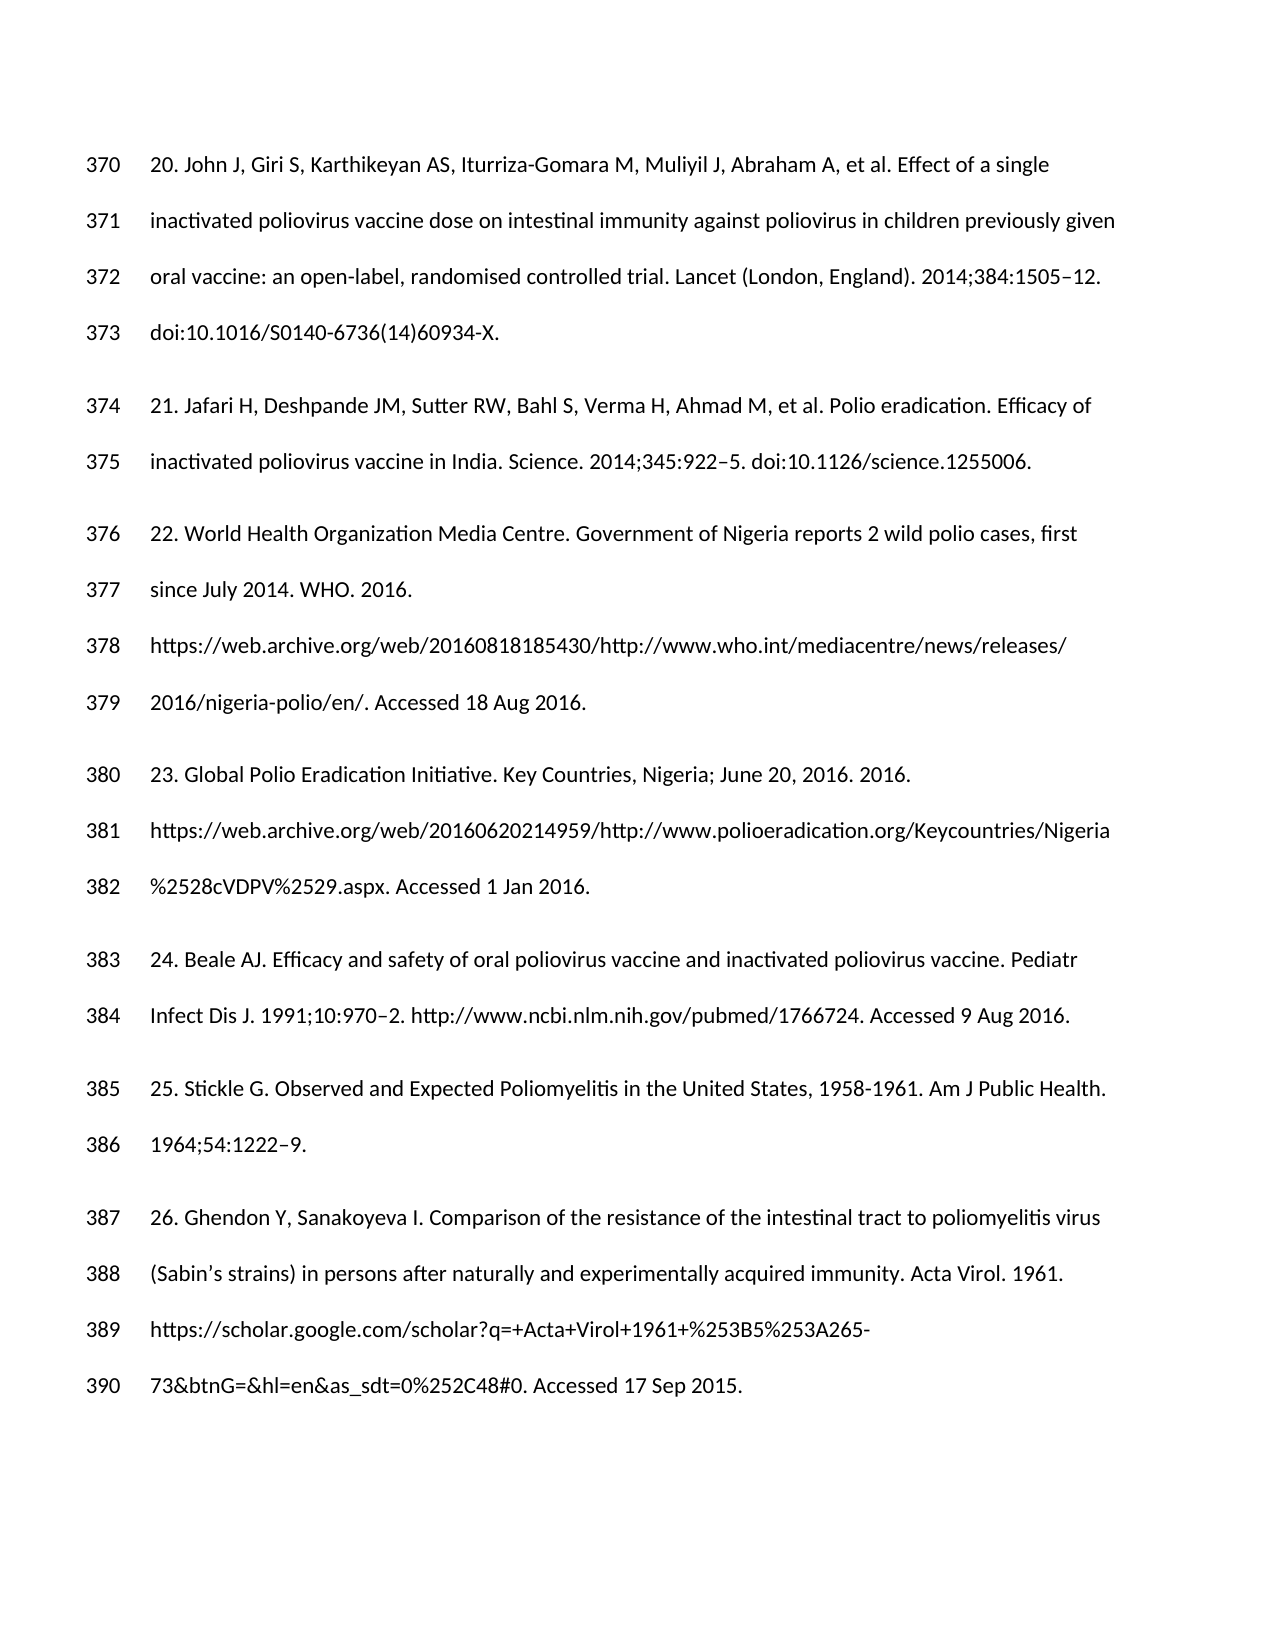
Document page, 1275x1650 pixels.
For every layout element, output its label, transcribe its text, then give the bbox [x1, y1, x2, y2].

text 24. Beale AJ. Efficacy and safety of oral poliovirus vaccine and inactivated poliovirus vaccine. Pediatr Infect Dis J. 1991;10:970–2. http://www.ncbi.nlm.nih.gov/pubmed/1766724. Accessed 9 Aug 2016. [150, 945, 1125, 1029]
text 26. Ghendon Y, Sanakoyeva I. Comparison of the resistance of the intestinal tract to poliomyelitis virus (Sabin’s strains) in persons after naturally and experimentally acquired immunity. Acta Virol. 1961. https://scholar.google.com/scholar?q=+Acta+Virol+1961+%253B5%253A265-73&btnG=&hl=en&as_sdt=0%252C48#0. Accessed 17 Sep 2015. [150, 1203, 1125, 1399]
text 23. Global Polio Eradication Initiative. Key Countries, Nigeria; June 20, 2016. 2016. https://web.archive.org/web/20160620214959/http://www.polioeradication.org/Keycountries/Nigeria%2528cVDPV%2529.aspx. Accessed 1 Jan 2016. [150, 760, 1125, 901]
text 22. World Health Organization Media Centre. Government of Nigeria reports 2 wild polio cases, first since July 2014. WHO. 2016. https://web.archive.org/web/20160818185430/http://www.who.int/mediacentre/news/releases/2016/nigeria-polio/en/. Accessed 18 Aug 2016. [150, 519, 1125, 716]
text 21. Jafari H, Deshpande JM, Sutter RW, Bahl S, Verma H, Ahmad M, et al. Polio eradication. Efficacy of inactivated poliovirus vaccine in India. Science. 2014;345:922–5. doi:10.1126/science.1255006. [150, 391, 1125, 475]
text 25. Stickle G. Observed and Expected Poliomyelitis in the United States, 1958-1961. Am J Public Health. 1964;54:1222–9. [150, 1074, 1125, 1158]
text 20. John J, Giri S, Karthikeyan AS, Iturriza-Gomara M, Muliyil J, Abraham A, et al. Effect of a single inactivated poliovirus vaccine dose on intestinal immunity against poliovirus in children previously given oral vaccine: an open-label, randomised controlled trial. Lancet (London, England). 2014;384:1505–12. doi:10.1016/S0140-6736(14)60934-X. [150, 150, 1125, 346]
